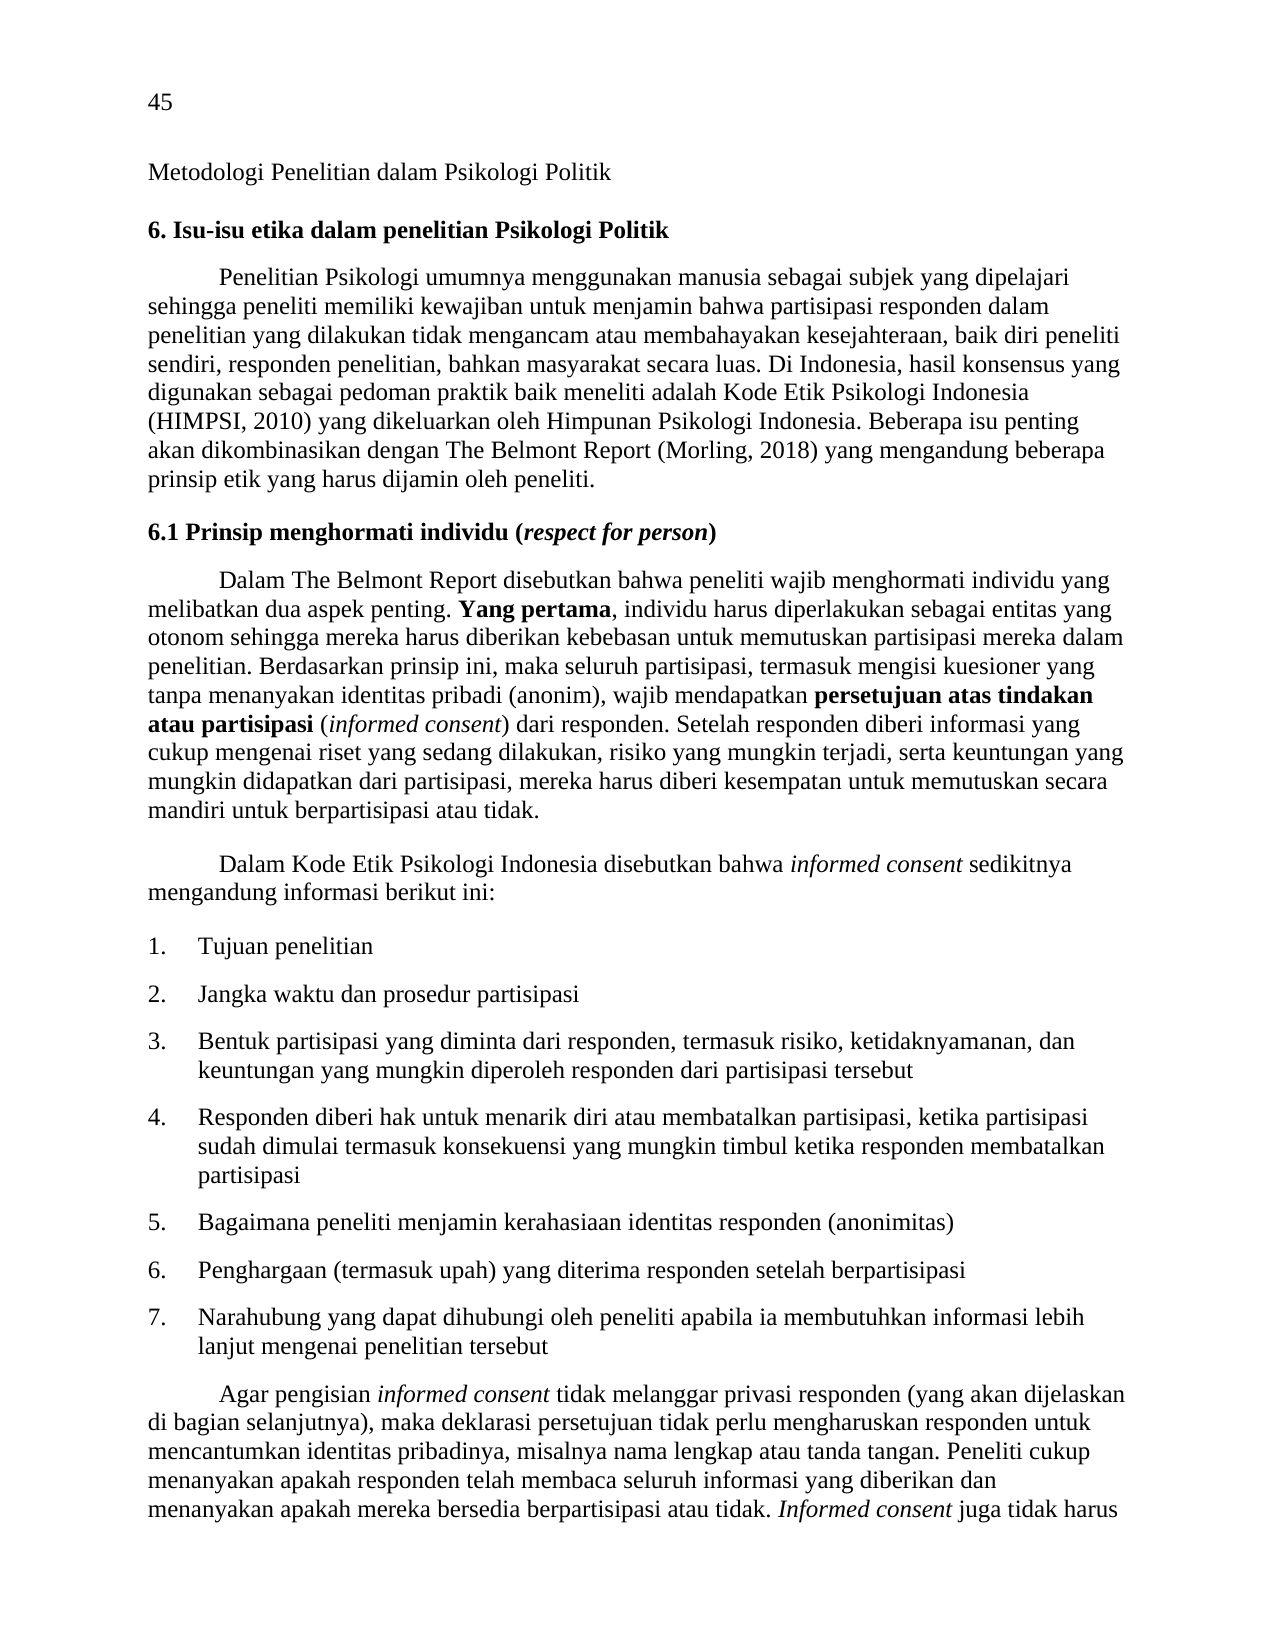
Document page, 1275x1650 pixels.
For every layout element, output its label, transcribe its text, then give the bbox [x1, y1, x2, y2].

list Bentuk partisipasi yang diminta dari responden, termasuk risiko, ketidaknyamanan, dan keuntungan yang mungkin diperoleh responden dari partisipasi tersebut [148, 1026, 1127, 1084]
subtitle 6. Isu-isu etika dalam penelitian Psikologi Politik [148, 215, 1127, 244]
list Penghargaan (termasuk upah) yang diterima responden setelah berpartisipasi [148, 1255, 1127, 1284]
list Responden diberi hak untuk menarik diri atau membatalkan partisipasi, ketika partisipasi sudah dimulai termasuk konsekuensi yang mungkin timbul ketika responden membatalkan partisipasi [148, 1102, 1127, 1189]
text Dalam Kode Etik Psikologi Indonesia disebutkan bahwa informed consent sedikitnya mengandung informasi berikut ini: [148, 849, 1127, 906]
subtitle 6.1 Prinsip menghormati individu (respect for person) [148, 517, 1127, 546]
list Bagaimana peneliti menjamin kerahasiaan identitas responden (anonimitas) [148, 1207, 1127, 1236]
list Narahubung yang dapat dihubungi oleh peneliti apabila ia membutuhkan informasi lebih lanjut mengenai penelitian tersebut [148, 1302, 1127, 1360]
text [148, 1379, 1127, 1522]
list Tujuan penelitian [148, 931, 1127, 960]
list Jangka waktu dan prosedur partisipasi [148, 979, 1127, 1007]
text Penelitian Psikologi umumnya menggunakan manusia sebagai subjek yang dipelajari sehingga peneliti memiliki kewajiban untuk menjamin bahwa partisipasi responden dalam penelitian yang dilakukan tidak mengancam atau membahayakan kesejahteraan, baik diri peneliti sendiri, responden penelitian, bahkan masyarakat secara luas. Di Indonesia, hasil konsensus yang digunakan sebagai pedoman praktik baik meneliti adalah Kode Etik Psikologi Indonesia (HIMPSI, 2010) yang dikeluarkan oleh Himpunan Psikologi Indonesia. Beberapa isu penting akan dikombinasikan dengan The Belmont Report (Morling, 2018) yang mengandung beberapa prinsip etik yang harus dijamin oleh peneliti. [148, 262, 1127, 492]
text Dalam The Belmont Report disebutkan bahwa peneliti wajib menghormati individu yang melibatkan dua aspek penting. Yang pertama, individu harus diperlakukan sebagai entitas yang otonom sehingga mereka harus diberikan kebebasan untuk memutuskan partisipasi mereka dalam penelitian. Berdasarkan prinsip ini, maka seluruh partisipasi, termasuk mengisi kuesioner yang tanpa menanyakan identitas pribadi (anonim), wajib mendapatkan persetujuan atas tindakan atau partisipasi (informed consent) dari responden. Setelah responden diberi informasi yang cukup mengenai riset yang sedang dilakukan, risiko yang mungkin terjadi, serta keuntungan yang mungkin didapatkan dari partisipasi, mereka harus diberi kesempatan untuk memutuskan secara mandiri untuk berpartisipasi atau tidak. [148, 565, 1127, 824]
